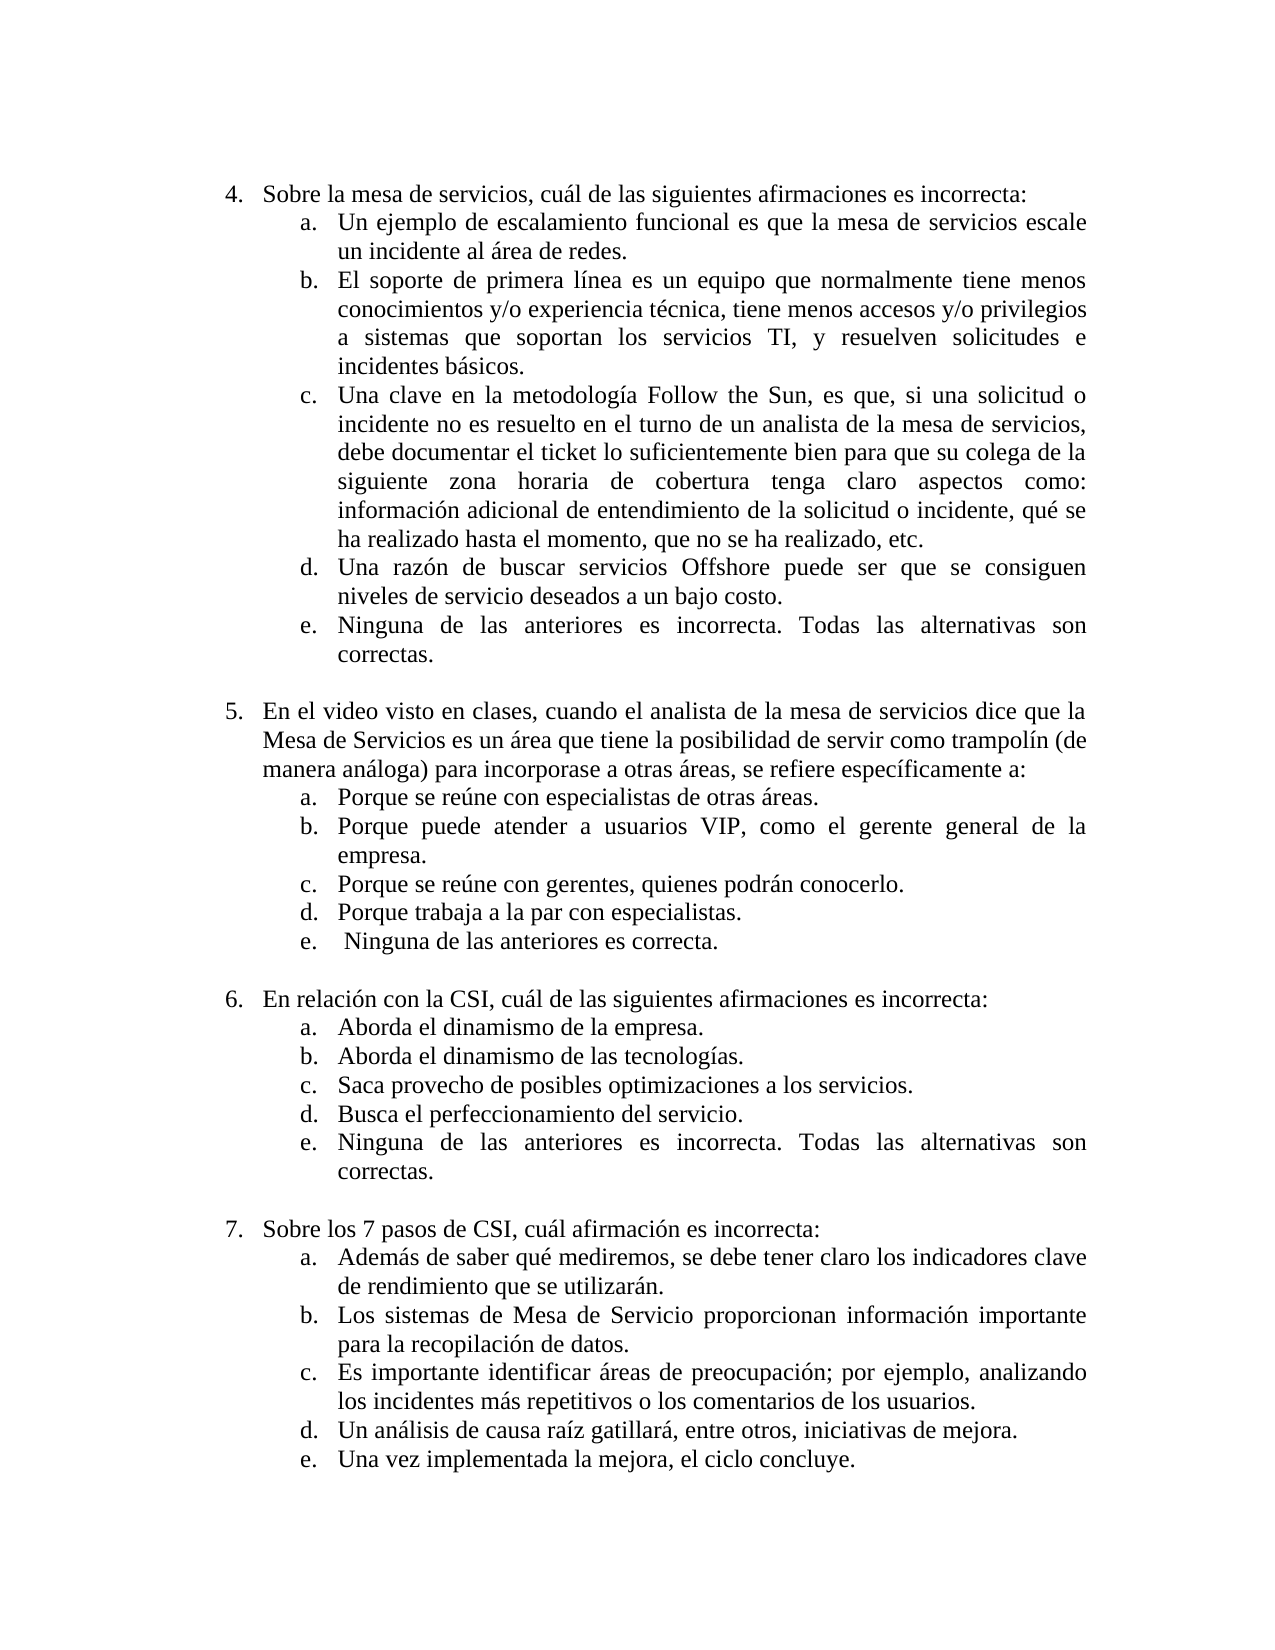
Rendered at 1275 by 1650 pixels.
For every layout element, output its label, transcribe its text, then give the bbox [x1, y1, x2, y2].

list Aborda el dinamismo de las tecnologías. [300, 1041, 1087, 1070]
list Los sistemas de Mesa de Servicio proporcionan información importante para la recopilación de datos. [300, 1300, 1087, 1357]
list Una vez implementada la mejora, el ciclo concluye. [300, 1444, 1087, 1472]
list Sobre los 7 pasos de CSI, cuál afirmación es incorrecta: [225, 1214, 1087, 1242]
list Además de saber qué mediremos, se debe tener claro los indicadores clave de rendimiento que se utilizarán. [300, 1242, 1087, 1300]
list Porque puede atender a usuarios VIP, como el gerente general de la empresa. [300, 811, 1087, 869]
list Porque se reúne con especialistas de otras áreas. [300, 782, 1087, 811]
list Ninguna de las anteriores es correcta. [300, 926, 1087, 955]
list Saca provecho de posibles optimizaciones a los servicios. [300, 1070, 1087, 1099]
list En relación con la CSI, cuál de las siguientes afirmaciones es incorrecta: [225, 984, 1087, 1012]
list Ninguna de las anteriores es incorrecta. Todas las alternativas son correctas. [300, 610, 1087, 667]
list Es importante identificar áreas de preocupación; por ejemplo, analizando los incidentes más repetitivos o los comentarios de los usuarios. [300, 1357, 1087, 1415]
list Un ejemplo de escalamiento funcional es que la mesa de servicios escale un incidente al área de redes. [300, 207, 1087, 265]
list El soporte de primera línea es un equipo que normalmente tiene menos conocimientos y/o experiencia técnica, tiene menos accesos y/o privilegios a sistemas que soportan los servicios TI, y resuelven solicitudes e incidentes básicos. [300, 265, 1087, 380]
list Ninguna de las anteriores es incorrecta. Todas las alternativas son correctas. [300, 1127, 1087, 1185]
list Una clave en la metodología Follow the Sun, es que, si una solicitud o incidente no es resuelto en el turno de un analista de la mesa de servicios, debe documentar el ticket lo suficientemente bien para que su colega de la siguiente zona horaria de cobertura tenga claro aspectos como: información adicional de entendimiento de la solicitud o incidente, qué se ha realizado hasta el momento, que no se ha realizado, etc. [300, 380, 1087, 552]
list En el video visto en clases, cuando el analista de la mesa de servicios dice que la Mesa de Servicios es un área que tiene la posibilidad de servir como trampolín (de manera análoga) para incorporase a otras áreas, se refiere específicamente a: [225, 696, 1087, 782]
list Aborda el dinamismo de la empresa. [300, 1012, 1087, 1041]
list Sobre la mesa de servicios, cuál de las siguientes afirmaciones es incorrecta: [225, 179, 1087, 207]
list Un análisis de causa raíz gatillará, entre otros, iniciativas de mejora. [300, 1415, 1087, 1444]
list Porque se reúne con gerentes, quienes podrán conocerlo. [300, 869, 1087, 897]
list Porque trabaja a la par con especialistas. [300, 897, 1087, 926]
list Una razón de buscar servicios Offshore puede ser que se consiguen niveles de servicio deseados a un bajo costo. [300, 552, 1087, 610]
list Busca el perfeccionamiento del servicio. [300, 1099, 1087, 1127]
